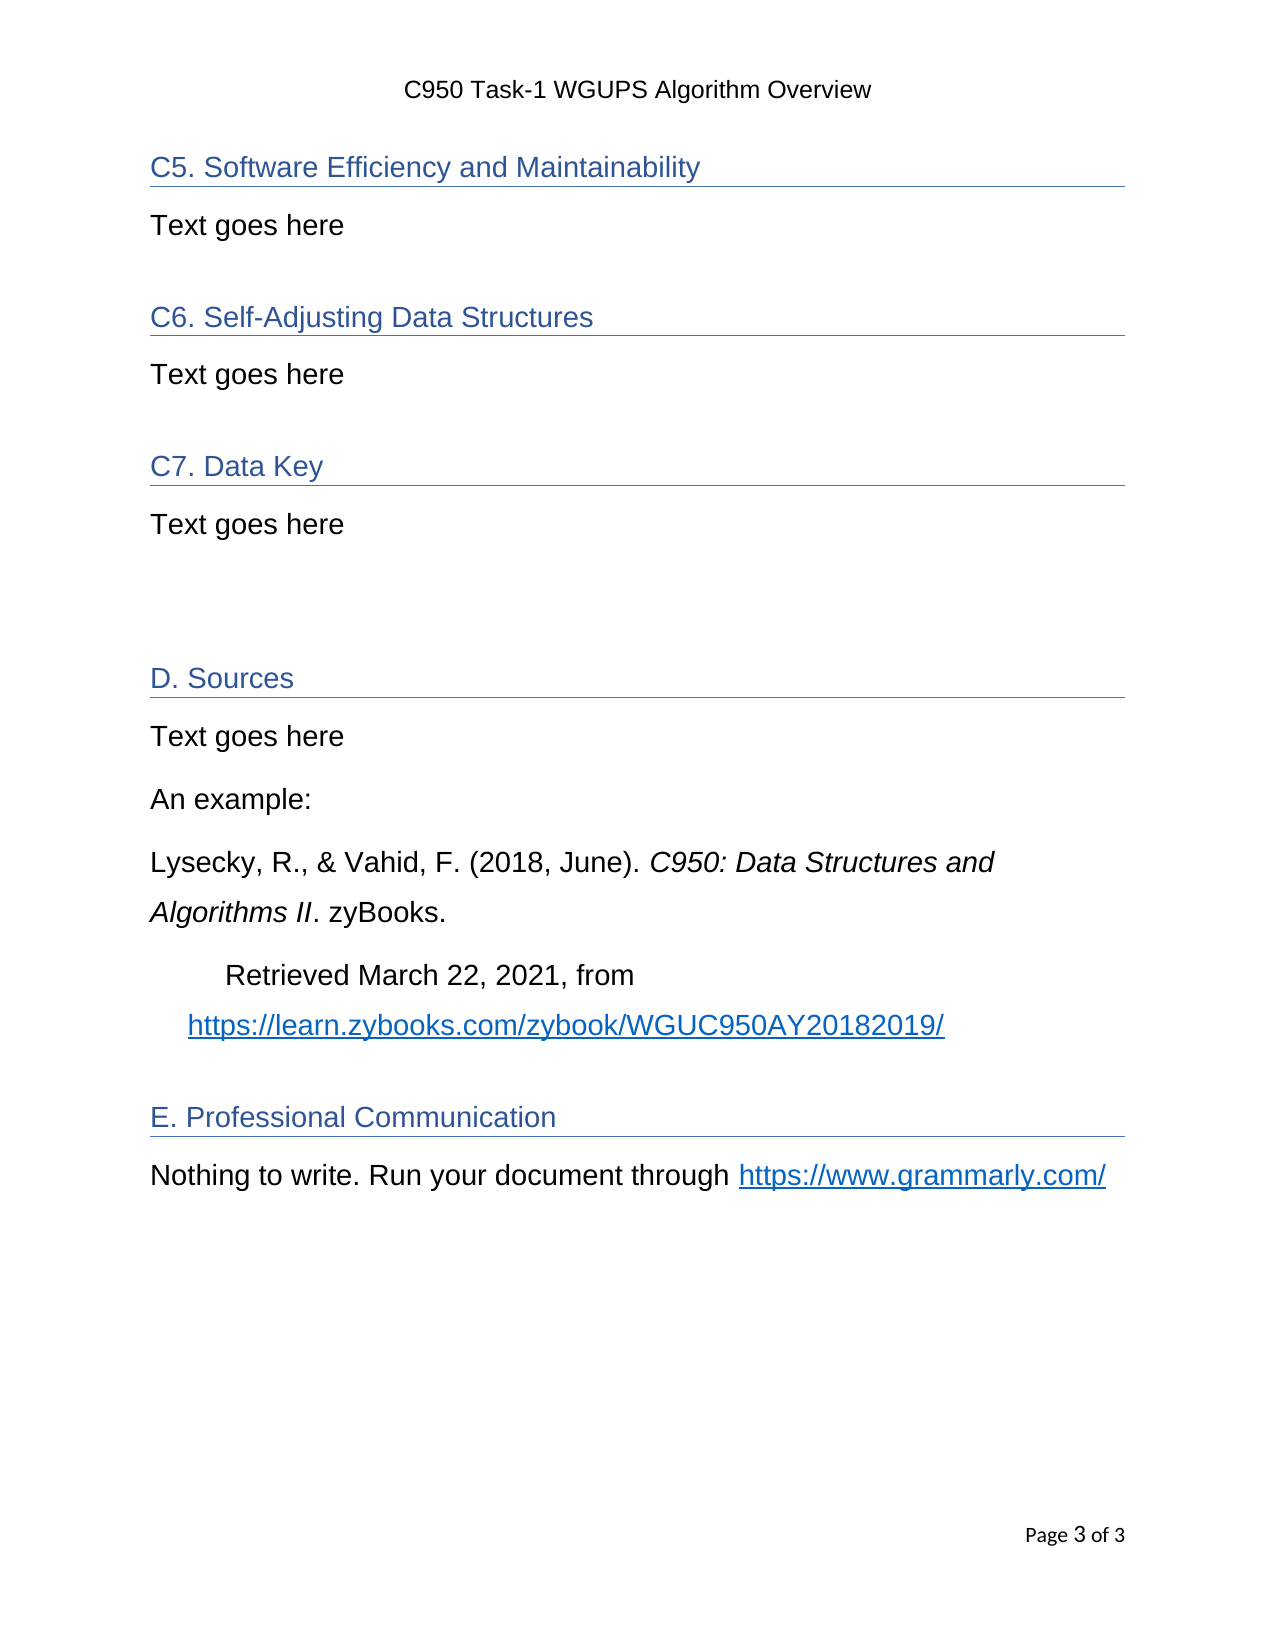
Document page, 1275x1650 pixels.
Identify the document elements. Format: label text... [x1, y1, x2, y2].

text An example: [150, 782, 1125, 816]
subtitle C6. Self-Adjusting Data Structures [150, 299, 1125, 335]
subtitle C7. Data Key [150, 449, 1125, 485]
text Text goes here [150, 208, 1125, 241]
text Text goes here [150, 357, 1125, 391]
subtitle D. Sources [150, 662, 1125, 697]
text Text goes here [150, 507, 1125, 540]
text Lysecky, R., & Vahid, F. (2018, June). C950: Data Structures and Algorithms II. zyBooks. [150, 845, 1125, 929]
text Retrieved March 22, 2021, from https://learn.zybooks.com/zybook/WGUC950AY20182019/ [187, 958, 1125, 1042]
text Nothing to write. Run your document through https://www.grammarly.com/ [150, 1158, 1125, 1191]
text Text goes here [150, 719, 1125, 753]
subtitle E. Professional Communication [150, 1100, 1125, 1136]
subtitle C5. Software Efficiency and Maintainability [150, 150, 1125, 186]
